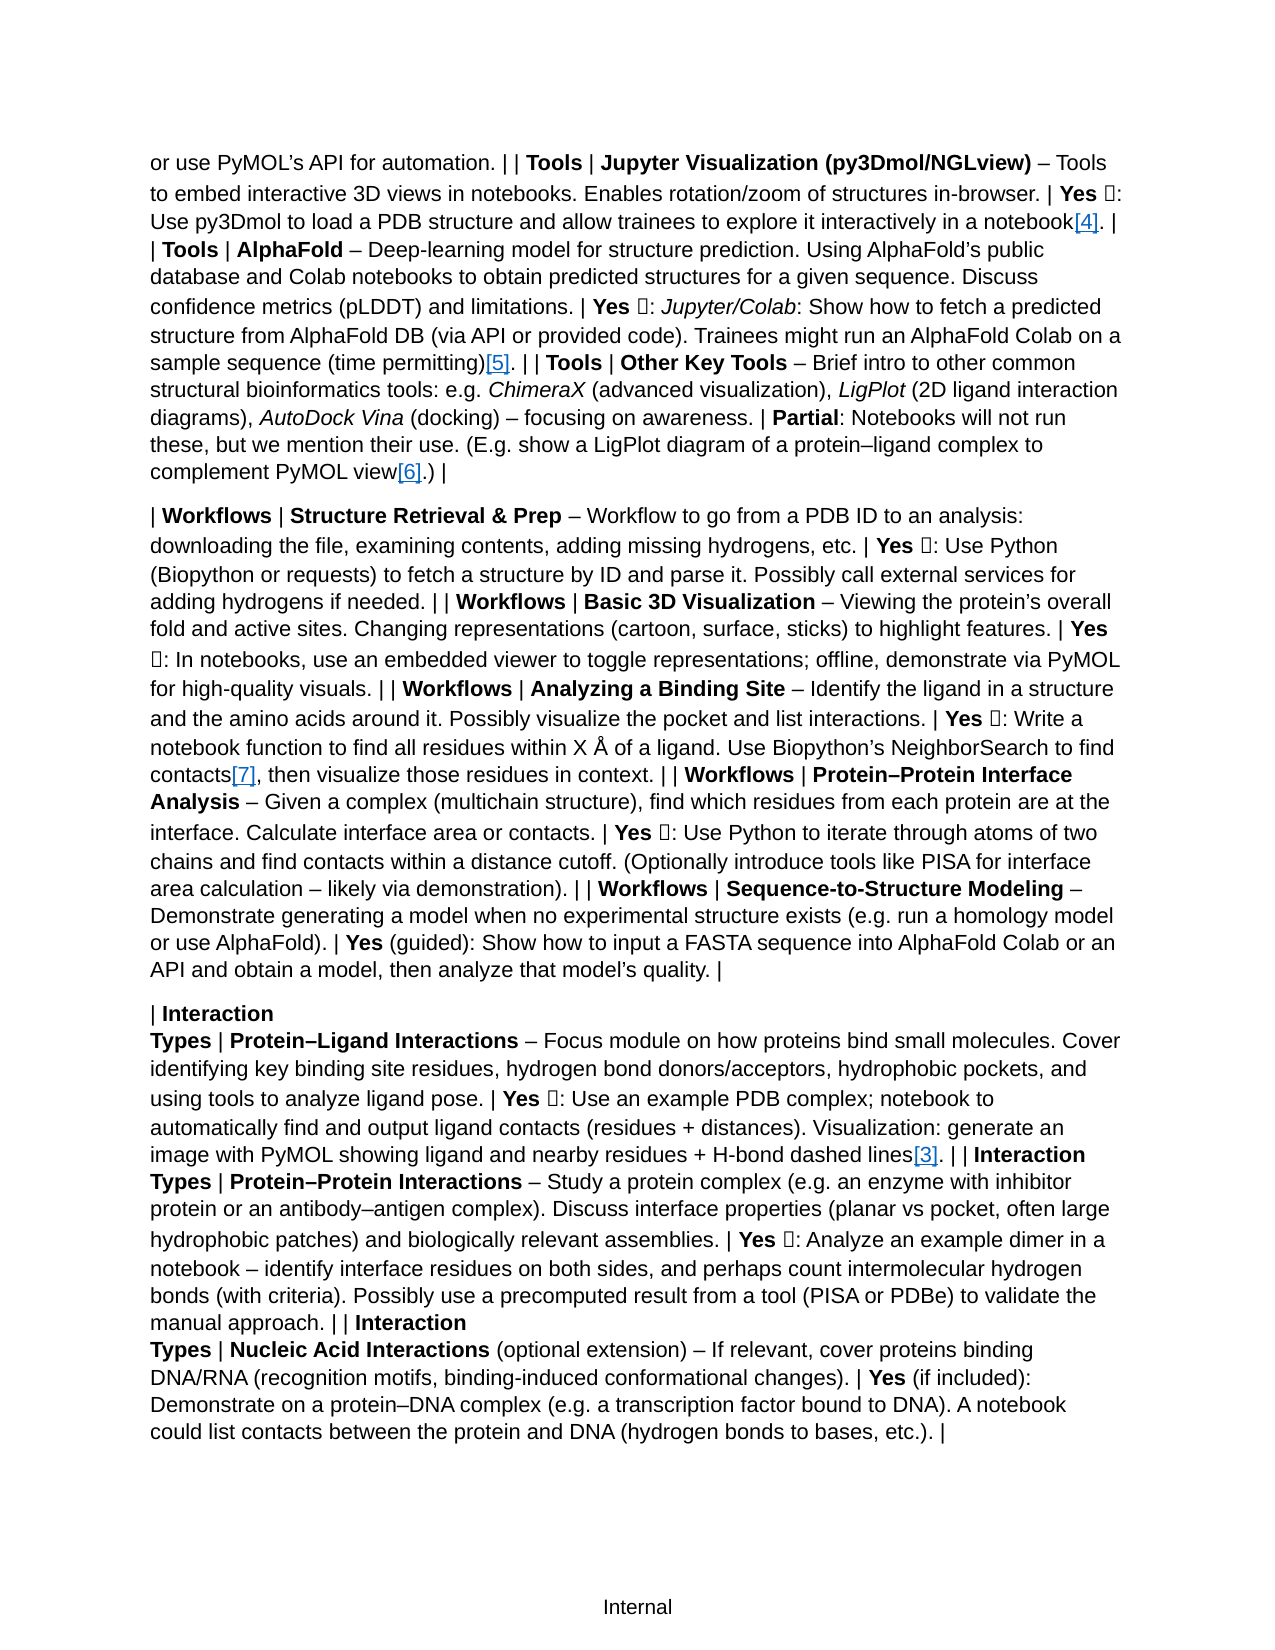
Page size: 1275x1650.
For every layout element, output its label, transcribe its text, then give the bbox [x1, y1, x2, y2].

text | Workflows | Structure Retrieval & Prep – Workflow to go from a PDB ID to an analysis: downloading the file, examining contents, adding missing hydrogens, etc. | Yes ✅: Use Python (Biopython or requests) to fetch a structure by ID and parse it. Possibly call external services for adding hydrogens if needed. | | Workflows | Basic 3D Visualization – Viewing the protein’s overall fold and active sites. Changing representations (cartoon, surface, sticks) to highlight features. | Yes ✅: In notebooks, use an embedded viewer to toggle representations; offline, demonstrate via PyMOL for high-quality visuals. | | Workflows | Analyzing a Binding Site – Identify the ligand in a structure and the amino acids around it. Possibly visualize the pocket and list interactions. | Yes ✅: Write a notebook function to find all residues within X Å of a ligand. Use Biopython’s NeighborSearch to find contacts[7], then visualize those residues in context. | | Workflows | Protein–Protein Interface Analysis – Given a complex (multichain structure), find which residues from each protein are at the interface. Calculate interface area or contacts. | Yes ✅: Use Python to iterate through atoms of two chains and find contacts within a distance cutoff. (Optionally introduce tools like PISA for interface area calculation – likely via demonstration). | | Workflows | Sequence-to-Structure Modeling – Demonstrate generating a model when no experimental structure exists (e.g. run a homology model or use AlphaFold). | Yes (guided): Show how to input a FASTA sequence into AlphaFold Colab or an API and obtain a model, then analyze that model’s quality. | [150, 503, 1125, 982]
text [150, 150, 1125, 484]
text | Interaction Types | Protein–Ligand Interactions – Focus module on how proteins bind small molecules. Cover identifying key binding site residues, hydrogen bond donors/acceptors, hydrophobic pockets, and using tools to analyze ligand pose. | Yes ✅: Use an example PDB complex; notebook to automatically find and output ligand contacts (residues + distances). Visualization: generate an image with PyMOL showing ligand and nearby residues + H-bond dashed lines[3]. | | Interaction Types | Protein–Protein Interactions – Study a protein complex (e.g. an enzyme with inhibitor protein or an antibody–antigen complex). Discuss interface properties (planar vs pocket, often large hydrophobic patches) and biologically relevant assemblies. | Yes ✅: Analyze an example dimer in a notebook – identify interface residues on both sides, and perhaps count intermolecular hydrogen bonds (with criteria). Possibly use a precomputed result from a tool (PISA or PDBe) to validate the manual approach. | | Interaction Types | Nucleic Acid Interactions (optional extension) – If relevant, cover proteins binding DNA/RNA (recognition motifs, binding-induced conformational changes). | Yes (if included): Demonstrate on a protein–DNA complex (e.g. a transcription factor bound to DNA). A notebook could list contacts between the protein and DNA (hydrogen bonds to bases, etc.). | [150, 1001, 1125, 1444]
